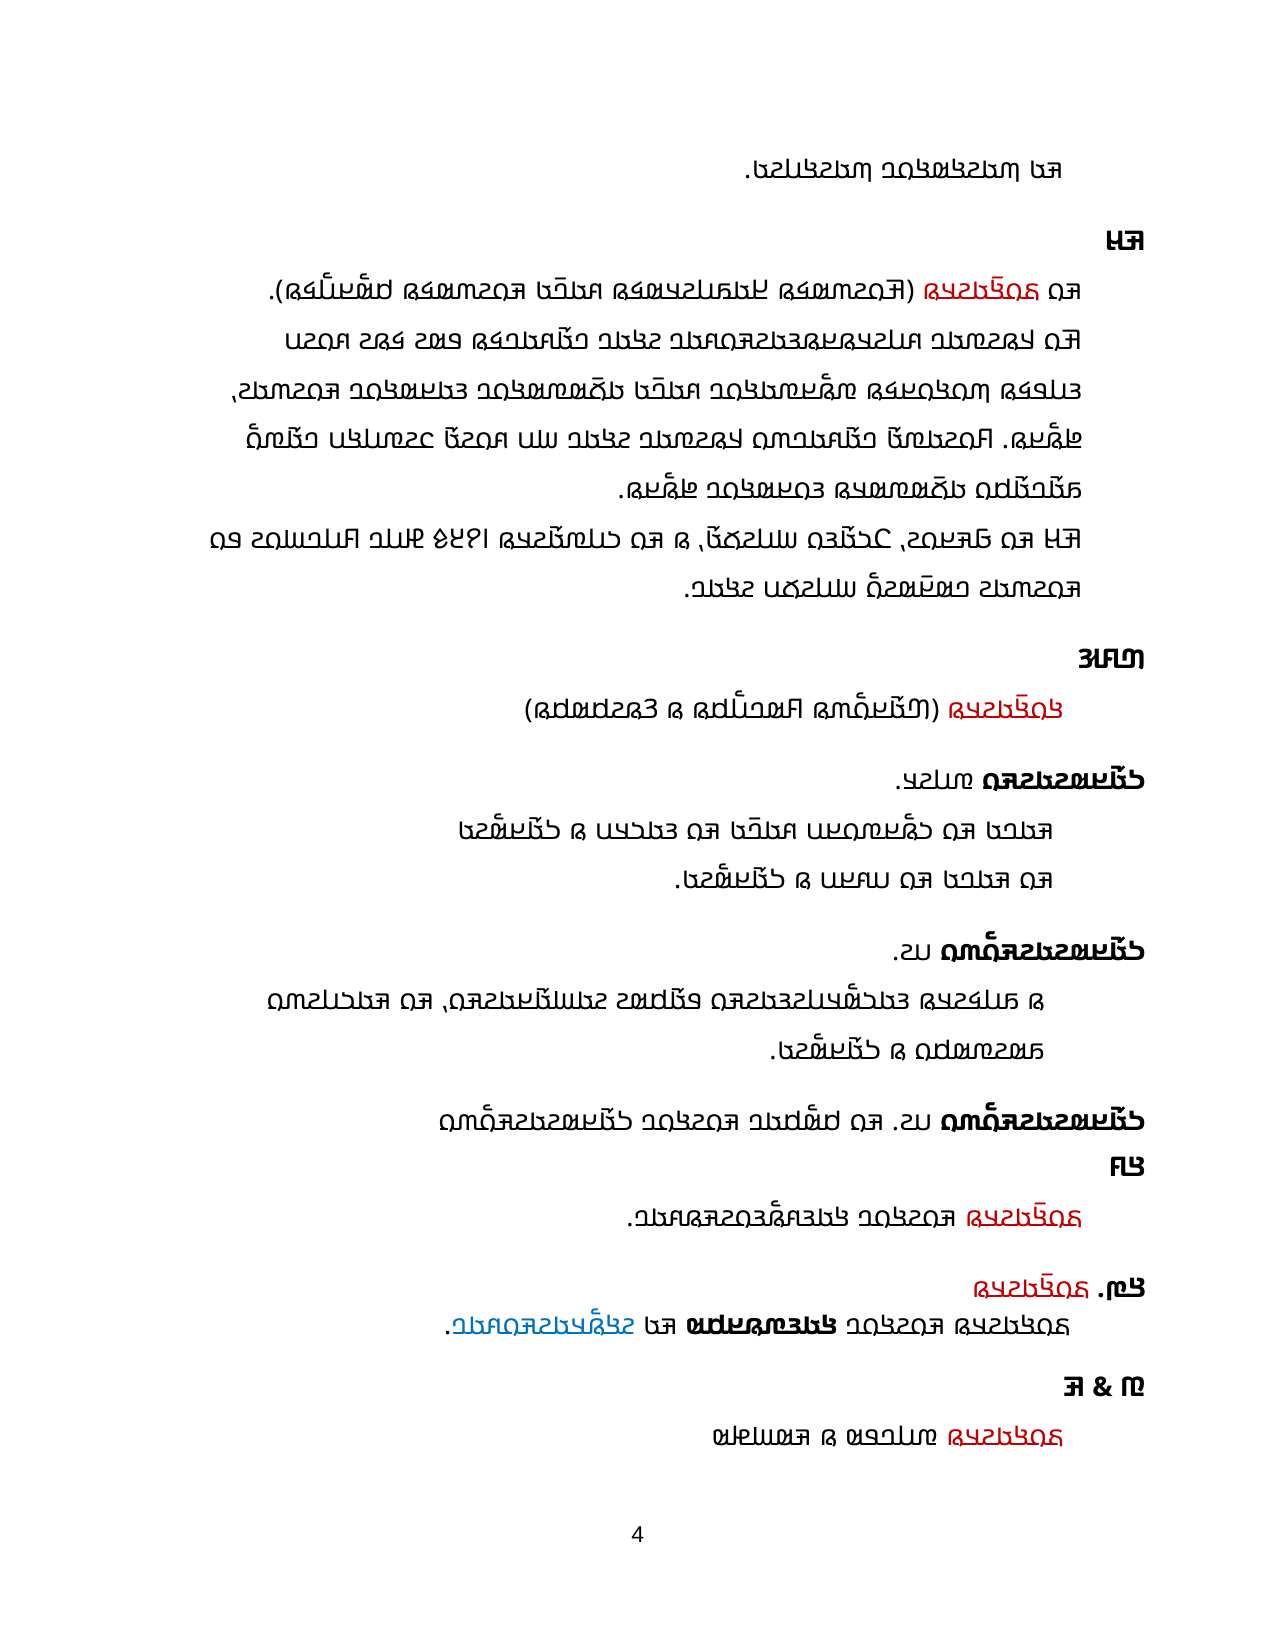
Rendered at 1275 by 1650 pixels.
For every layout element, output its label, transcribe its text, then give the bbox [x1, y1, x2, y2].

table_cell 𞤑𞤈 𞤳𞤮 𞤻𞤮𞤺𞥆𞤢𞤲𞤣𞤫 (𞤑𞤮𞤲𞤶𞤵𞤩𞤫 𞤈𞤢𞤬𞤭𞤲𞤣𞤵𞤩𞤫 𞤱𞤢𞤤𞥆𞤢 𞤳𞤮𞤲𞤶𞤵𞤩𞤫 𞤯𞤵𞥅𞤪𞤭𞥅𞤩𞤫). 𞤑𞤮 𞤣𞤫𞤲𞤼𞤢𞤤 𞤱𞤭𞤲𞤣𞤫𞤪𞤫𞤴𞤢𞤲𞤳𞤮𞤱𞤢𞤤 𞤲𞤺𞤢𞤤 𞤤𞤢𞥄𞤱𞤢𞤤𞤩𞤫 𞤥𞤵𞤲 𞤩𞤫𞤲 𞤱𞤮𞤲𞤭 𞤴𞤭𞤥𞤩𞤫 𞤶𞤮𞤺𞤮𞤪𞤩𞤫 𞤼𞤫𞥅𞤪𞤼𞤢𞤺𞤮𞤤 𞤱𞤢𞤤𞥆𞤢 𞤢𞤷𞥆𞤵𞤼𞤵𞤺𞤮𞤤 𞤴𞤢𞤪𞤵𞤺𞤮𞤤 𞤳𞤮𞤲𞤶𞤢𞤲⹁ 𞤦𞤫𞥅𞤪𞤫. 𞤏𞤮𞤲𞤢𞤼𞤢𞥄 𞤤𞤢𞥄𞤱𞤢𞤤𞤶𞤮 𞤣𞤫𞤲𞤼𞤢𞤤 𞤲𞤺𞤢𞤤 𞤧𞤭 𞤱𞤮𞤲𞤢𞥄 𞤮𞤲𞤼𞤭𞤺𞤭 𞤤𞤢𞥄𞤼𞤮𞥅 𞤬𞤢𞥄𞤤𞤢𞥄𞤯𞤮 𞤢𞤷𞥆𞤵𞤼𞤵𞤣𞤫 𞤴𞤮𞤪𞤵𞤺𞤮𞤤 𞤦𞤫𞥅𞤪𞤫. 𞤑𞤈 𞤳𞤮 𞤀𞤳𞤪𞤮𞤲⹁ 𞤌𞤸𞤢𞥄𞤴𞤮 𞤧𞤭𞤲𞤷𞤢𞥄⹁ 𞤫 𞤳𞤮 𞤸𞤭𞤼𞤢𞥄𞤲𞤣𞤫 𞥑𞥙𞥓𞥕 𞤄𞤭𞤤 𞤏𞤭𞤤𞤧𞤮𞤲 𞤥𞤮 𞤳𞤮𞤲𞤶𞤢𞤲 𞤤𞤵𞤪𞥆𞤵𞤲𞤮𞥅 𞤧𞤭𞤲𞤷𞤭 𞤲𞤺𞤢𞤤. [160, 221, 1157, 640]
table_cell 𞤘𞤏 𞤻𞤮𞤺𞥆𞤢𞤲𞤣𞤫 𞤳𞤮𞤲𞤺𞤮𞤤 𞤺𞤢𞤴𞤱𞤫𞥅𞤴𞤮𞤲𞤳𞤫𞤱𞤢𞤤. [160, 1148, 1157, 1268]
table_cell 𞤘𞤼. 𞤻𞤮𞤺𞥆𞤢𞤲𞤣𞤫 𞤻𞤮𞤺𞤢𞤲𞤣𞤫 𞤳𞤮𞤲𞤺𞤮𞤤 𞤺𞤢𞤴𞤼𞤫𞤪𞤯𞤵 𞤳𞤢 𞤲𞤺𞤫𞥅𞤣𞤢𞤲𞤳𞤮𞤱𞤢𞤤. [160, 1268, 1157, 1367]
table_cell 𞤔𞤏𞤒 𞤺𞤮𞤺𞥆𞤢𞤲𞤣𞤫 (𞤔𞤢𞥄𞤪𞤮𞥅𞤶𞤫 𞤏𞤵𞤤𞤭𞥅𞤯𞤫 𞤫 𞤒𞤫𞤲𞤯𞤵𞤯𞤫) [160, 640, 1157, 761]
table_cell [160, 150, 1157, 221]
table_cell 𞤖𞤢𞥄𞤪𞤵𞤲𞤢𞤲𞤳𞤮𞥅𞤶𞤮 𞤭𞤲. 𞤫 𞤬𞤭𞤩𞤲𞤣𞤫 𞤴𞤢𞤸𞤵𞥅𞤣𞤭𞤲𞤴𞤢𞤲𞤳𞤮 𞤥𞤢𞥄𞤯𞤵𞤲 𞤲𞤢𞤧𞤢𞥄𞤪𞤢𞤲𞤳𞤮⹁ 𞤳𞤮 𞤳𞤢𞤸𞤭𞤲𞤶𞤮 𞤬𞤵𞤲𞤼𞤵𞤯𞤮 𞤫 𞤖𞤢𞥄𞤪𞤵𞥅𞤲𞤢. [160, 931, 1157, 1101]
table_cell 𞤖𞤢𞥄𞤪𞤵𞤲𞤢𞤲𞤳𞤮 𞤼𞤭𞤲𞤣. 𞤳𞤢𞤤𞤢 𞤳𞤮 𞤸𞤫𞥅𞤪𞤼𞤮𞤪𞤭 𞤱𞤢𞤤𞥆𞤢 𞤳𞤮 𞤴𞤢𞤸𞤣𞤭 𞤫 𞤖𞤢𞥄𞤪𞤵𞥅𞤲𞤢 𞤳𞤮 𞤳𞤢𞤤𞤢 𞤳𞤮 𞤭𞤱𞤪𞤭 𞤫 𞤖𞤢𞥄𞤪𞤵𞥅𞤲𞤢. [160, 761, 1157, 931]
table_cell 𞤚 & 𞤑 𞤻𞤮𞤺𞤢𞤲𞤣𞤫 𞤼𞤭𞤤𞤥𞤵 𞤫 𞤳𞤵𞤧𞤦𞤵 [160, 1367, 1157, 1488]
table_cell 𞤖𞤢𞥄𞤪𞤵𞤲𞤢𞤲𞤳𞤮𞥅𞤶𞤮 𞤭𞤲. 𞤳𞤮 𞤯𞤵𞥅𞤯𞤢𞤤 𞤳𞤮𞤲𞤺𞤮𞤤 𞤖𞤢𞥄𞤪𞤵𞤲𞤢𞤲𞤳𞤮𞥅𞤶𞤮 [160, 1101, 1157, 1147]
